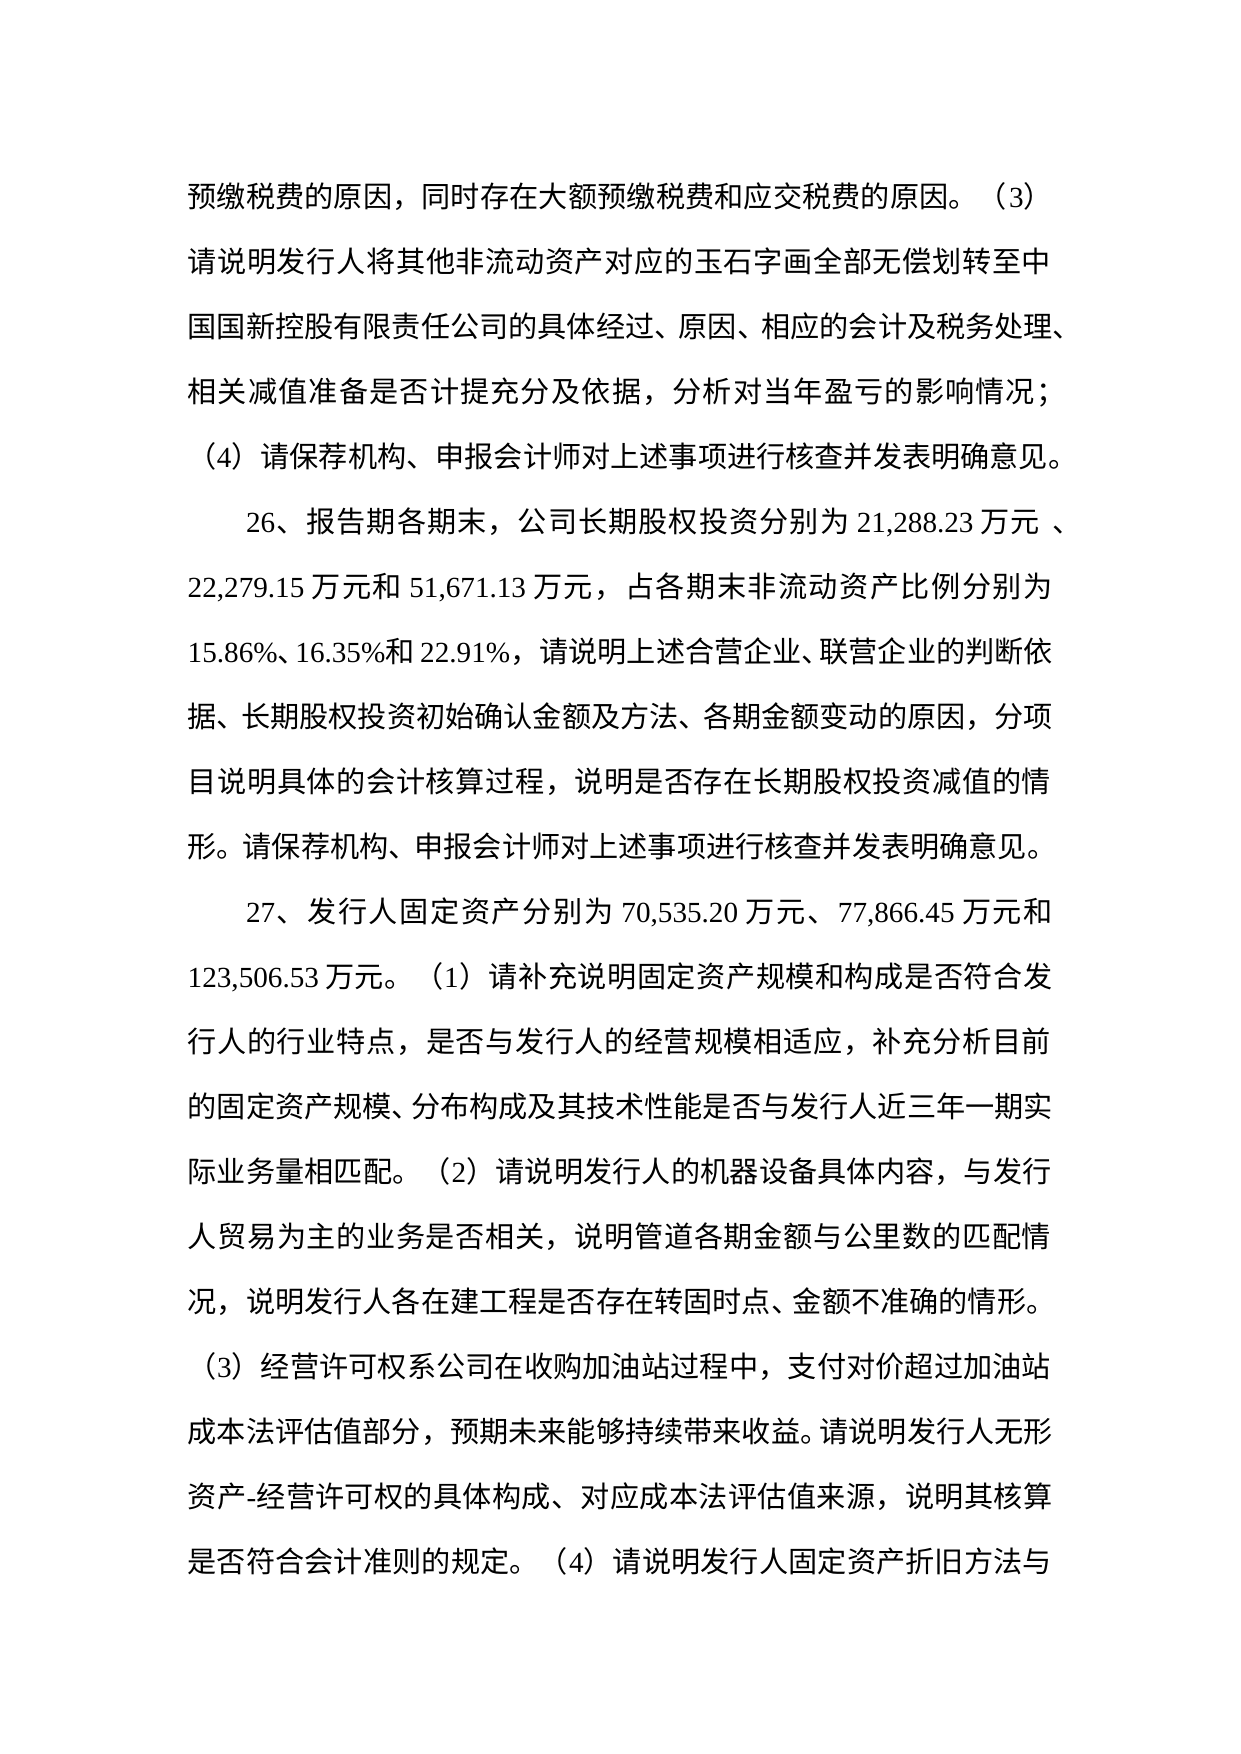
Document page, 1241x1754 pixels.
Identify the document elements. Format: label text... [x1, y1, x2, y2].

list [187, 1397, 1053, 1592]
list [187, 162, 1053, 357]
list 25、报告期各期末，公司其他流动资产分别为2,251.45万元、3,941.39万元和7,618.66万元：（1）请说明发行人各期末增值税留抵对应的内容。（2）请说明发行人各期预缴税费的明细，存在大额预缴税费的原因，同时存在大额预缴税费和应交税费的原因。（3）请说明发行人将其他非流动资产对应的玉石字画全部无偿划转至中国国新控股有限责任公司的具体经过、原因、相应的会计及税务处理、相关减值准备是否计提充分及依据，分析对当年盈亏的影响情况；（4）请保荐机构、申报会计师对上述事项进行核查并发表明确意见。 [187, 357, 1053, 942]
list 26、报告期各期末，公司长期股权投资分别为21,288.23万元、22,279.15万元和51,671.13万元，占各期末非流动资产比例分别为15.86%、16.35%和22.91%，请说明上述合营企业、联营企业的判断依据、长期股权投资初始确认金额及方法、各期金额变动的原因，分项目说明具体的会计核算过程，说明是否存在长期股权投资减值的情形。请保荐机构、申报会计师对上述事项进行核查并发表明确意见。 [187, 942, 1053, 1397]
